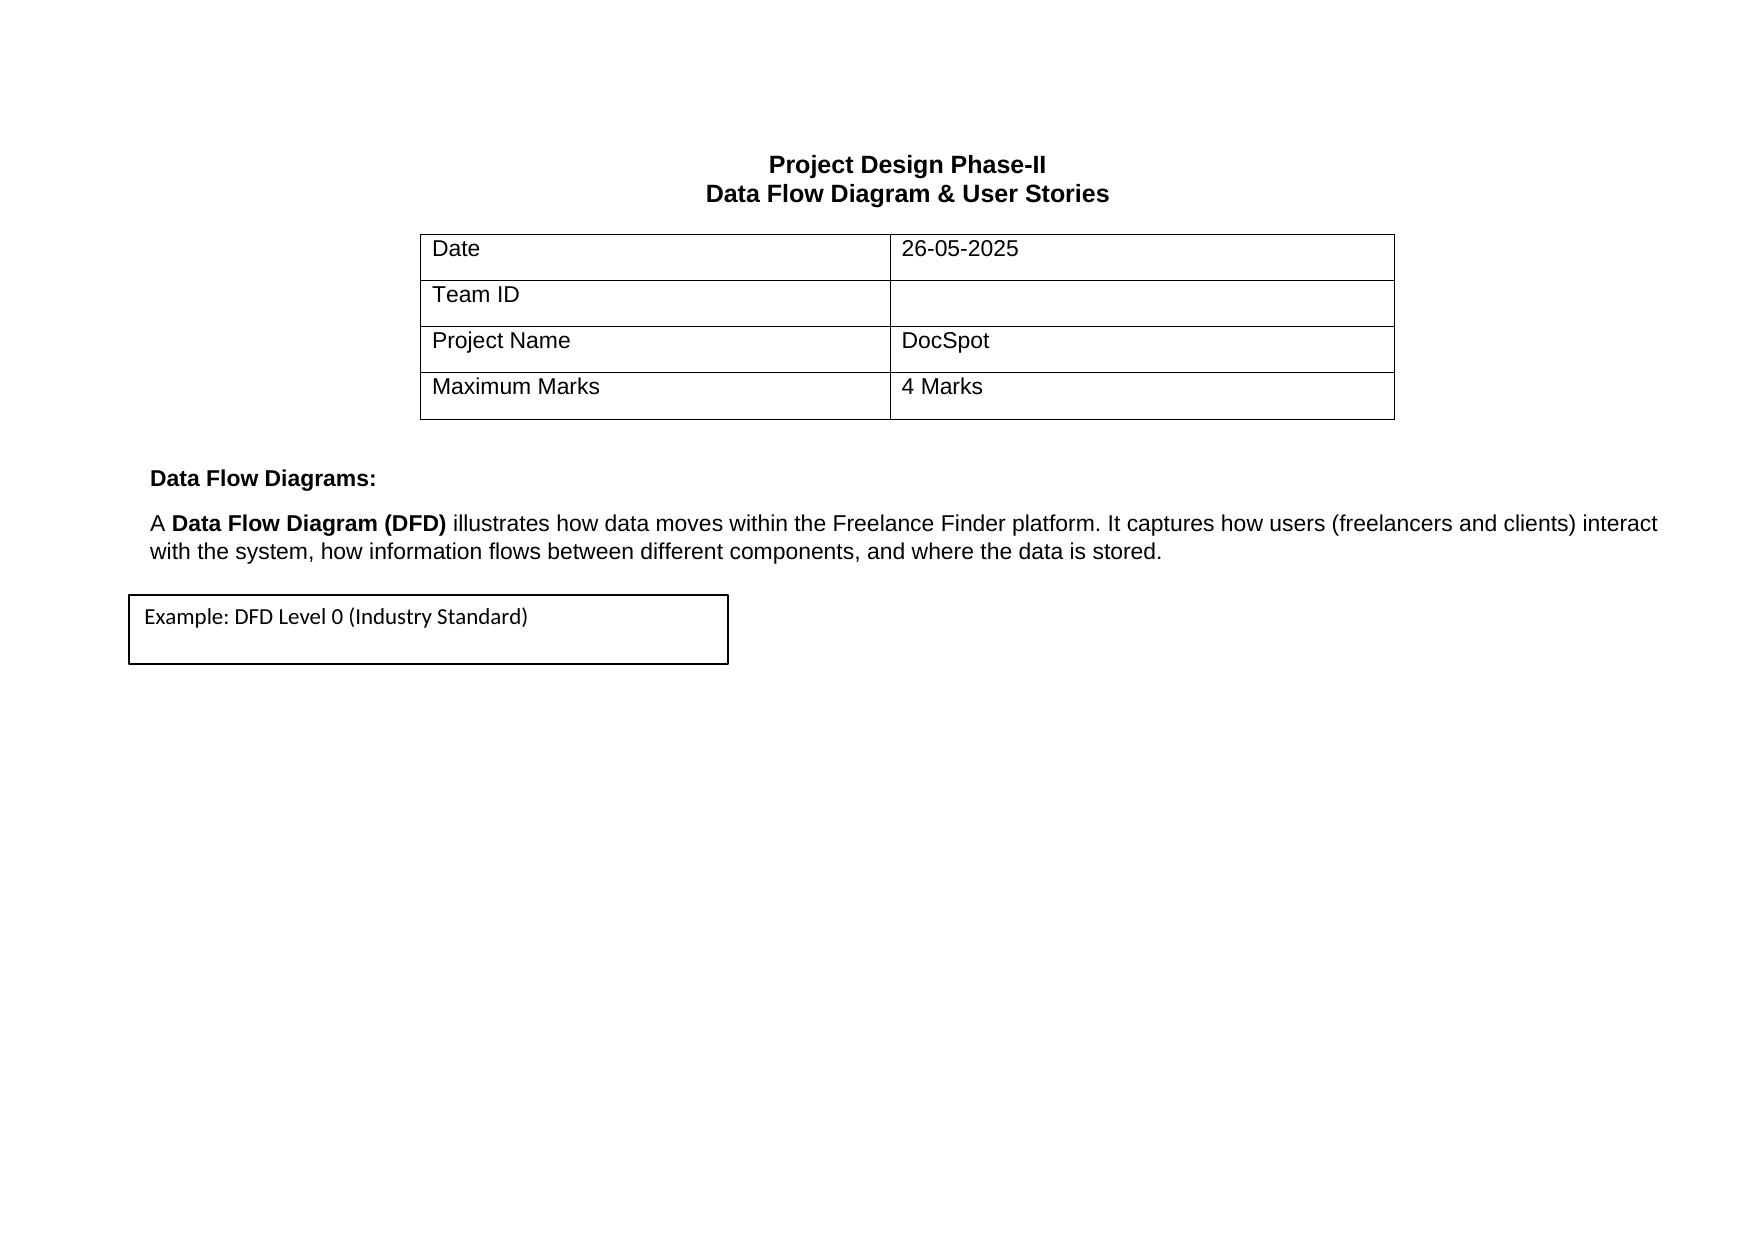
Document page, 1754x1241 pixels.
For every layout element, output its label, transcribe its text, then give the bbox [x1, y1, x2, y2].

table_cell Project Name [421, 327, 890, 372]
table_cell DocSpot [891, 327, 1394, 372]
table_cell Team ID [421, 281, 890, 326]
table_header Date [421, 235, 890, 280]
table_cell Maximum Marks [421, 373, 890, 418]
text Project Design Phase-II [150, 150, 1665, 179]
table_cell 4 Marks [891, 373, 1394, 418]
table_cell [891, 281, 1394, 326]
table_header 26-05-2025 [891, 235, 1394, 280]
text Data Flow Diagrams: [150, 464, 1665, 491]
text Data Flow Diagram & User Stories [150, 179, 1665, 207]
text A Data Flow Diagram (DFD) illustrates how data moves within the Freelance Finder platform. It captures how users (freelancers and clients) interact with the system, how information flows between different components, and where the data is stored. [150, 510, 1665, 564]
